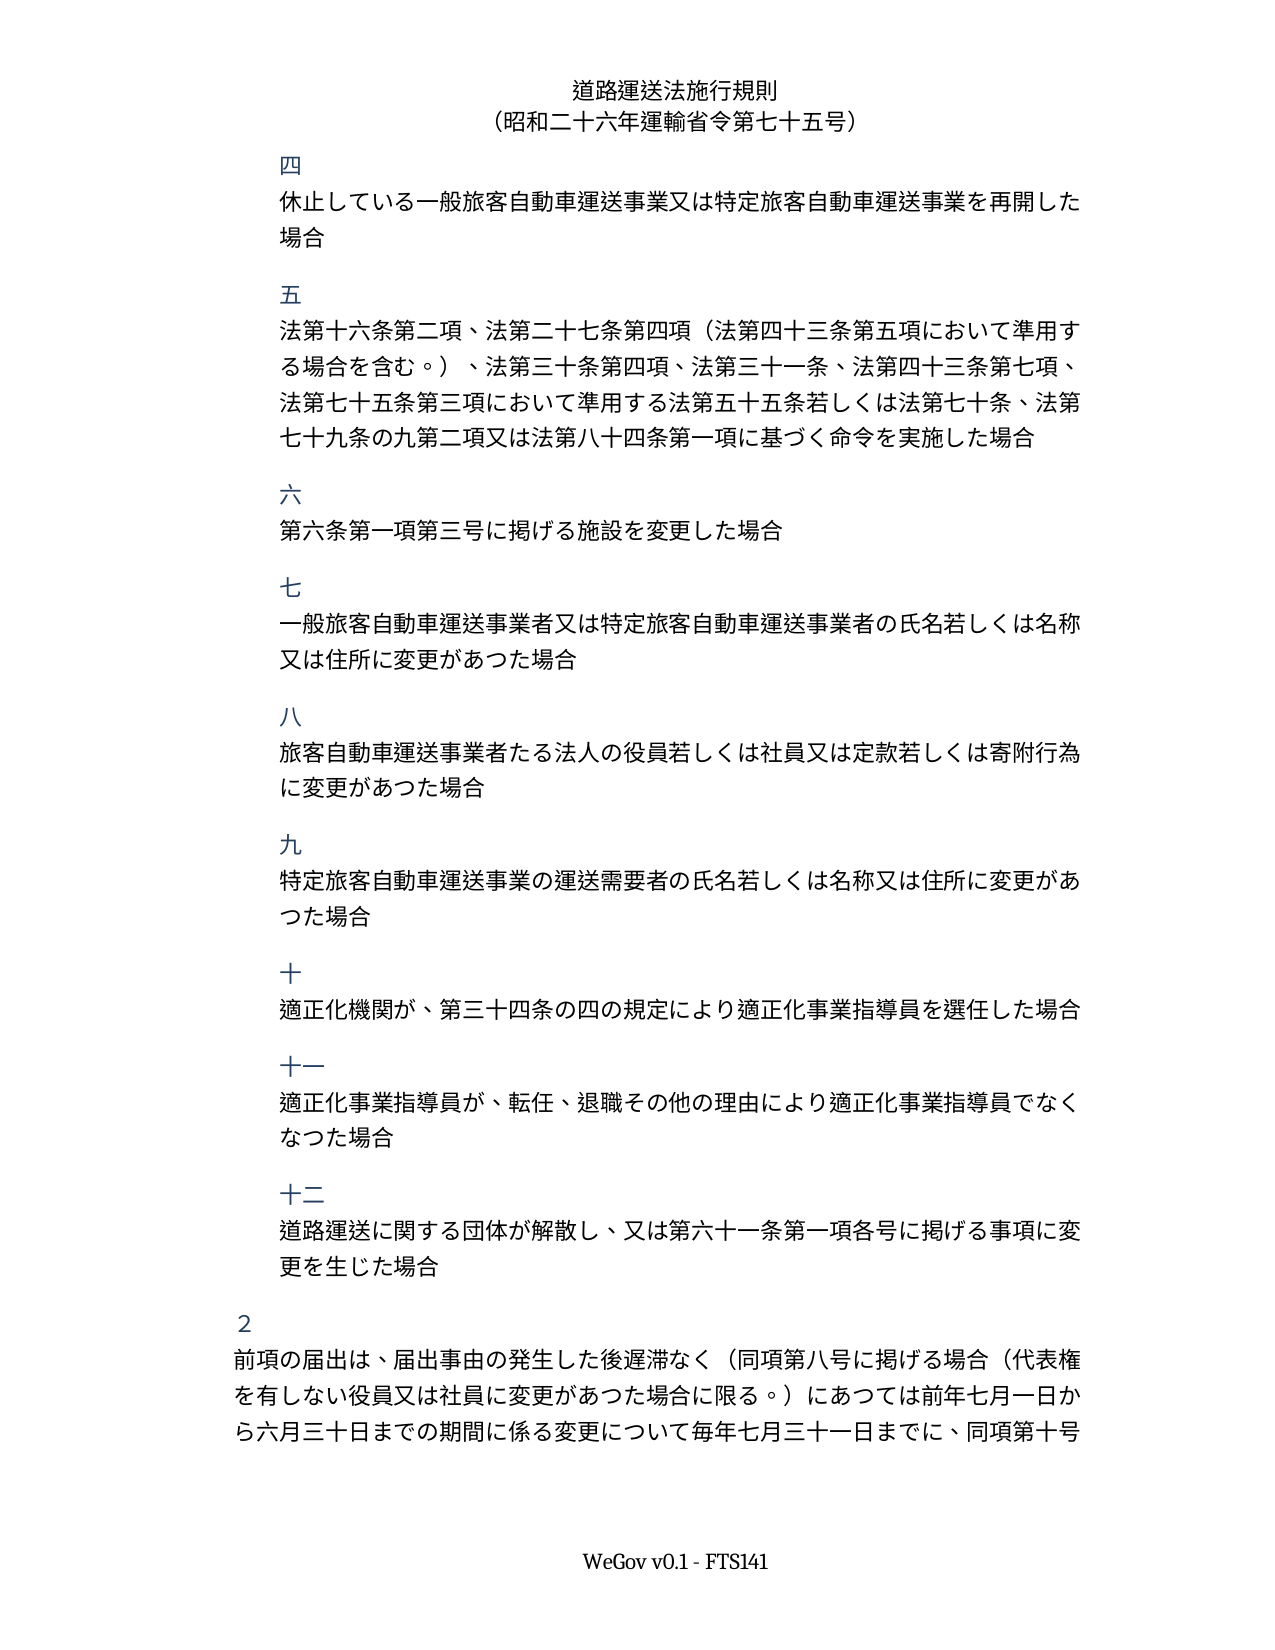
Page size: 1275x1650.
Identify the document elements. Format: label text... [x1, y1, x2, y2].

subtitle 五 [279, 279, 1087, 310]
text 適正化事業指導員が、転任、退職その他の理由により適正化事業指導員でなくなつた場合 [279, 1086, 1087, 1154]
subtitle ２ [233, 1308, 1087, 1339]
text 道路運送に関する団体が解散し、又は第六十一条第一項各号に掲げる事項に変更を生じた場合 [279, 1215, 1087, 1282]
subtitle 十一 [279, 1051, 1087, 1082]
subtitle 四 [279, 150, 1087, 181]
text 適正化機関が、第三十四条の四の規定により適正化事業指導員を選任した場合 [279, 994, 1087, 1025]
text 法第十六条第二項、法第二十七条第四項（法第四十三条第五項において準用する場合を含む。）、法第三十条第四項、法第三十一条、法第四十三条第七項、法第七十五条第三項において準用する法第五十五条若しくは法第七十条、法第七十九条の九第二項又は法第八十四条第一項に基づく命令を実施した場合 [279, 314, 1087, 454]
subtitle 十 [279, 958, 1087, 989]
subtitle 八 [279, 701, 1087, 732]
text 旅客自動車運送事業者たる法人の役員若しくは社員又は定款若しくは寄附行為に変更があつた場合 [279, 736, 1087, 804]
subtitle 十二 [279, 1179, 1087, 1210]
subtitle 九 [279, 829, 1087, 860]
text 一般旅客自動車運送事業者又は特定旅客自動車運送事業者の氏名若しくは名称又は住所に変更があつた場合 [279, 608, 1087, 675]
text 特定旅客自動車運送事業の運送需要者の氏名若しくは名称又は住所に変更があつた場合 [279, 865, 1087, 932]
text 休止している一般旅客自動車運送事業又は特定旅客自動車運送事業を再開した場合 [279, 186, 1087, 253]
subtitle 七 [279, 572, 1087, 603]
text 第六条第一項第三号に掲げる施設を変更した場合 [279, 515, 1087, 546]
subtitle 六 [279, 479, 1087, 510]
